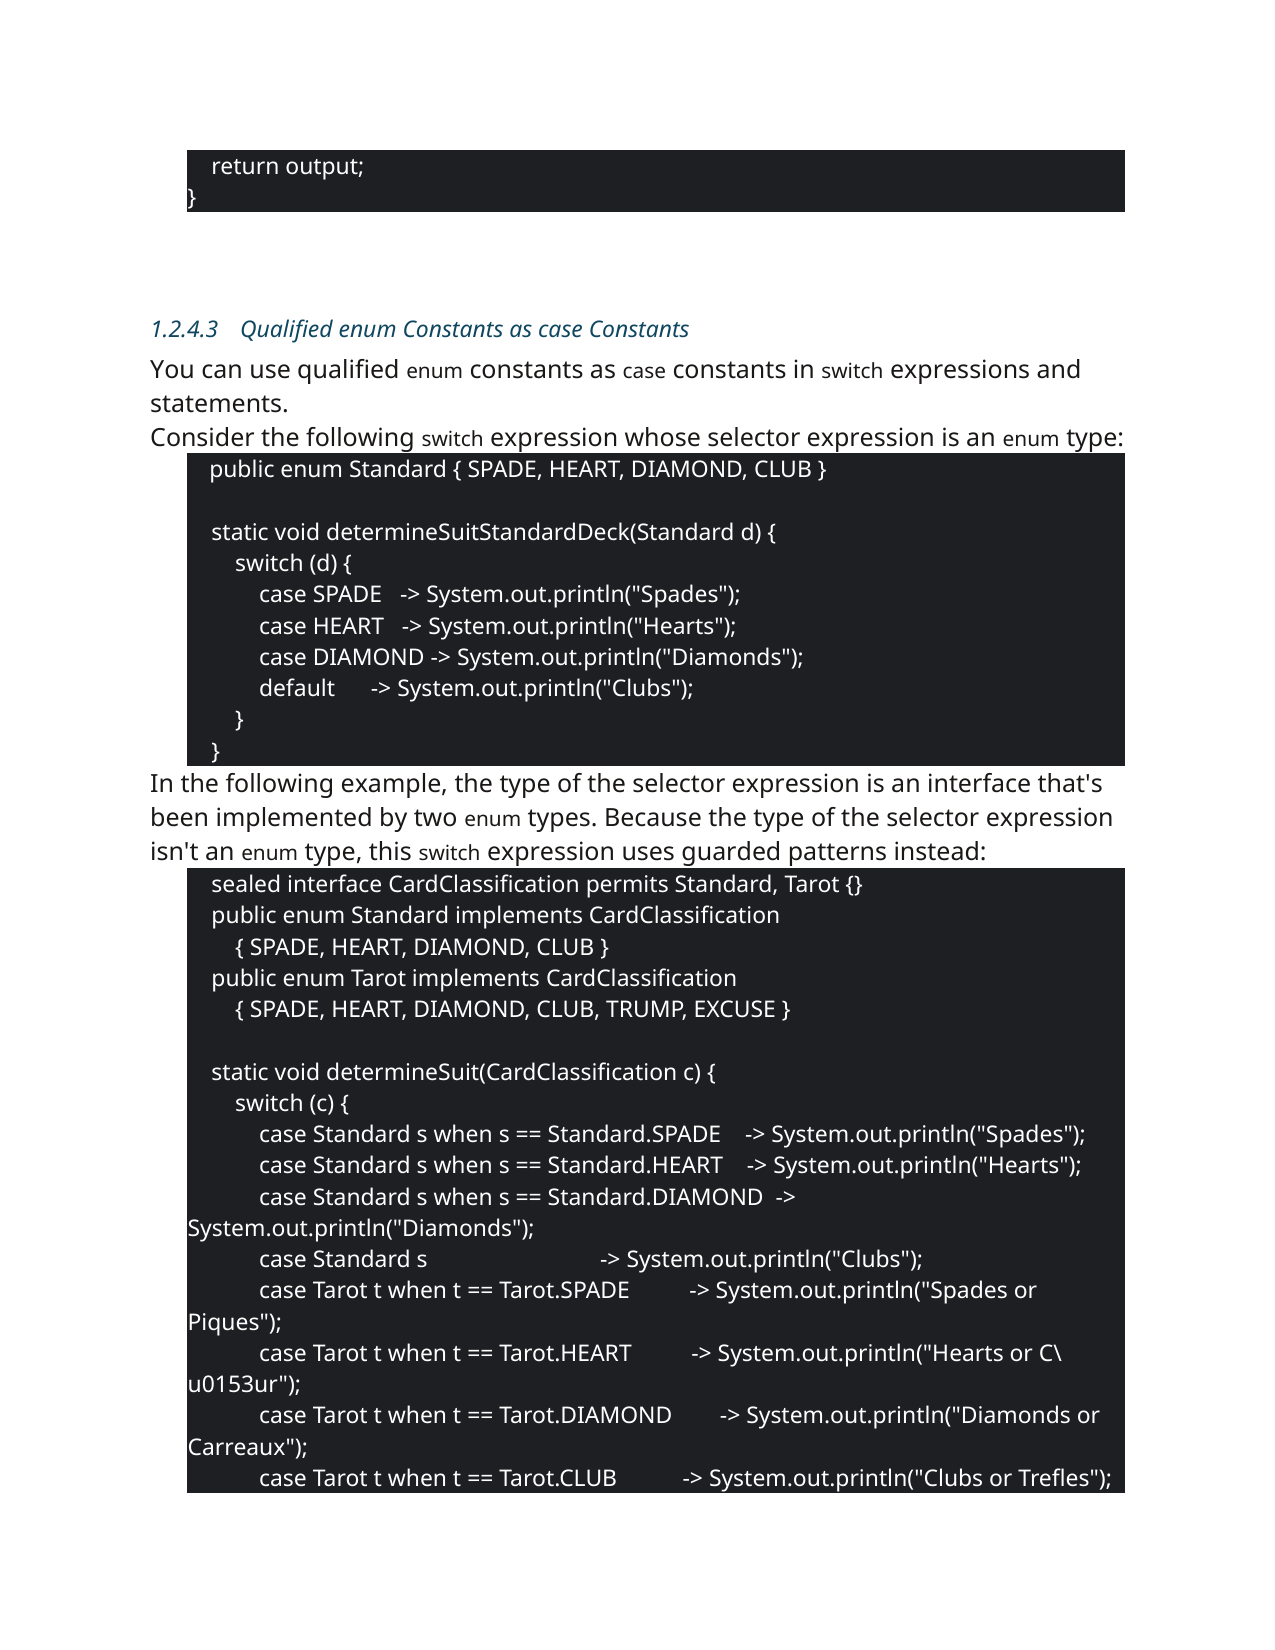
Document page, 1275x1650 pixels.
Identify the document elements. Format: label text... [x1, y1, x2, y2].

text case Tarot t when t == Tarot.DIAMOND -> System.out.println("Diamonds or Carreaux"); [187, 1399, 1125, 1462]
text case DIAMOND -> System.out.println("Diamonds"); [187, 641, 1125, 672]
text public enum Standard { SPADE, HEART, DIAMOND, CLUB } [187, 453, 1125, 485]
text { SPADE, HEART, DIAMOND, CLUB } [187, 931, 1125, 962]
text } [187, 735, 1125, 766]
text static void determineSuitStandardDeck(Standard d) { [187, 516, 1125, 547]
text } [187, 703, 1125, 735]
text case Tarot t when t == Tarot.HEART -> System.out.println("Hearts or C\u0153ur"); [187, 1337, 1125, 1399]
text switch (d) { [187, 547, 1125, 578]
text case Tarot t when t == Tarot.CLUB -> System.out.println("Clubs or Trefles"); [187, 1462, 1125, 1493]
text case Standard s -> System.out.println("Clubs"); [187, 1243, 1125, 1274]
text In the following example, the type of the selector expression is an interface that's been implemented by two enum types. Because the type of the selector expression isn't an enum type, this switch expression uses guarded patterns instead: [150, 766, 1125, 868]
text default -> System.out.println("Clubs"); [187, 672, 1125, 703]
text case Standard s when s == Standard.SPADE -> System.out.println("Spades"); [187, 1118, 1125, 1149]
text switch (c) { [187, 1087, 1125, 1118]
text case Tarot t when t == Tarot.SPADE -> System.out.println("Spades or Piques"); [187, 1274, 1125, 1337]
text Consider the following switch expression whose selector expression is an enum type: [150, 419, 1125, 453]
text public enum Standard implements CardClassification [187, 899, 1125, 931]
text case Standard s when s == Standard.DIAMOND -> System.out.println("Diamonds"); [187, 1181, 1125, 1243]
text You can use qualified enum constants as case constants in switch expressions and statements. [150, 351, 1125, 419]
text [187, 150, 1125, 212]
text sealed interface CardClassification permits Standard, Tarot {} [187, 868, 1125, 899]
text case Standard s when s == Standard.HEART -> System.out.println("Hearts"); [187, 1149, 1125, 1181]
text { SPADE, HEART, DIAMOND, CLUB, TRUMP, EXCUSE } [187, 993, 1125, 1024]
text case SPADE -> System.out.println("Spades"); [187, 578, 1125, 610]
text case HEART -> System.out.println("Hearts"); [187, 610, 1125, 641]
text static void determineSuit(CardClassification c) { [187, 1056, 1125, 1087]
subtitle Qualified enum Constants as case Constants [150, 313, 1125, 344]
text public enum Tarot implements CardClassification [187, 962, 1125, 993]
